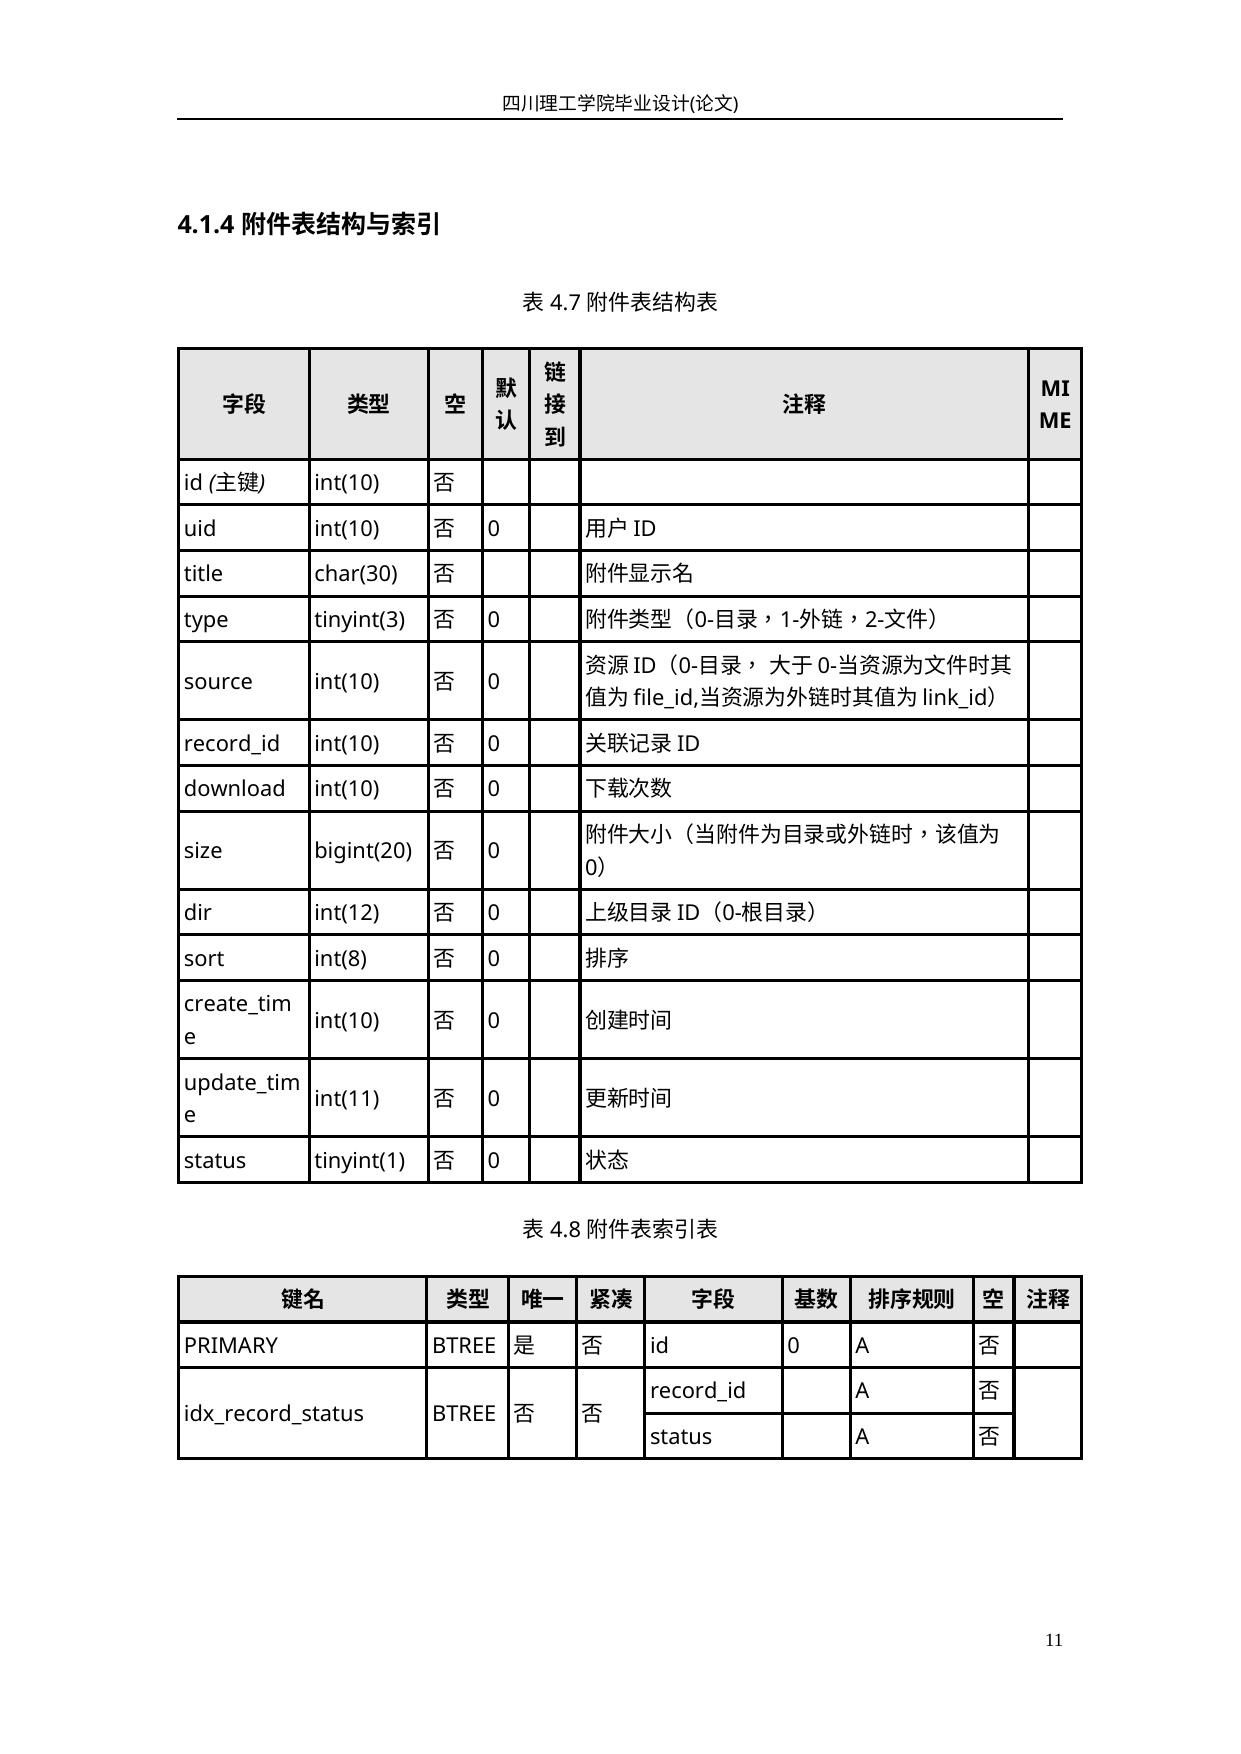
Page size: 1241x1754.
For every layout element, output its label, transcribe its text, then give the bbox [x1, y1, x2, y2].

table_cell [1030, 461, 1080, 503]
table_cell idx_record_status [180, 1369, 425, 1457]
table_cell 上级目录ID（0-根目录） [582, 891, 1027, 933]
table_cell status [180, 1138, 308, 1181]
table_cell create_time [180, 982, 308, 1057]
table_cell status [646, 1415, 781, 1457]
table_cell 否 [975, 1324, 1012, 1366]
table_cell [531, 982, 578, 1057]
table_cell 否 [430, 1138, 481, 1181]
table_cell 创建时间 [582, 982, 1027, 1057]
table_cell 否 [430, 461, 481, 503]
table_cell bigint(20) [311, 813, 427, 888]
table_cell dir [180, 891, 308, 933]
table_cell [531, 643, 578, 718]
table_cell 否 [975, 1415, 1012, 1457]
table_cell int(10) [311, 506, 427, 549]
table_cell download [180, 767, 308, 809]
table_cell 是 [510, 1324, 575, 1366]
table_header 字段 [646, 1278, 781, 1320]
table_cell int(12) [311, 891, 427, 933]
table_header 排序规则 [852, 1278, 972, 1320]
table_cell tinyint(3) [311, 598, 427, 640]
table_cell [531, 506, 578, 549]
table_header 键名 [180, 1278, 425, 1320]
table_cell tinyint(1) [311, 1138, 427, 1181]
table_cell [484, 552, 528, 594]
table_cell 附件显示名 [582, 552, 1027, 594]
table_cell 下载次数 [582, 767, 1027, 809]
table_cell [1030, 891, 1080, 933]
table_cell int(10) [311, 982, 427, 1057]
table_cell [531, 936, 578, 979]
table_cell [1016, 1324, 1080, 1366]
table_cell int(10) [311, 461, 427, 503]
table_cell [1030, 552, 1080, 594]
table_header 注释 [582, 350, 1027, 458]
table_header MIME [1030, 350, 1080, 458]
table_cell title [180, 552, 308, 594]
table_cell [1030, 767, 1080, 809]
table_cell 附件大小（当附件为目录或外链时，该值为0） [582, 813, 1027, 888]
table_header 注释 [1016, 1278, 1080, 1320]
table_cell [784, 1369, 849, 1412]
table_cell [1030, 506, 1080, 549]
table_cell int(10) [311, 721, 427, 764]
text 表 4.7 附件表结构表 [177, 285, 1063, 318]
table_header 唯一 [510, 1278, 575, 1320]
table_cell [1030, 598, 1080, 640]
table_header 基数 [784, 1278, 849, 1320]
table_cell [784, 1415, 849, 1457]
table_cell 0 [484, 891, 528, 933]
table_cell 0 [484, 506, 528, 549]
table_cell A [852, 1415, 972, 1457]
table_cell [1030, 1138, 1080, 1181]
table_cell source [180, 643, 308, 718]
table_cell 0 [484, 643, 528, 718]
table_cell 排序 [582, 936, 1027, 979]
table_cell 0 [484, 721, 528, 764]
table_cell [531, 552, 578, 594]
table_cell 0 [484, 598, 528, 640]
table_cell uid [180, 506, 308, 549]
table_cell 0 [784, 1324, 849, 1366]
table_cell PRIMARY [180, 1324, 425, 1366]
table_cell 0 [484, 1138, 528, 1181]
table_cell [1030, 813, 1080, 888]
table_cell record_id [646, 1369, 781, 1412]
table_cell [1030, 1060, 1080, 1135]
table_header 字段 [180, 350, 308, 458]
table_cell [1030, 982, 1080, 1057]
table_cell [1016, 1369, 1080, 1457]
table_cell 否 [430, 506, 481, 549]
table_cell sort [180, 936, 308, 979]
table_cell size [180, 813, 308, 888]
table_cell [531, 1138, 578, 1181]
table_cell record_id [180, 721, 308, 764]
table_cell [531, 721, 578, 764]
table_cell [531, 891, 578, 933]
table_cell 0 [484, 1060, 528, 1135]
table_cell 0 [484, 936, 528, 979]
table_cell 否 [578, 1324, 643, 1366]
table_cell 关联记录ID [582, 721, 1027, 764]
table_cell 资源ID（0-目录， 大于0-当资源为文件时其值为file_id,当资源为外链时其值为link_id） [582, 643, 1027, 718]
text 4.1.4 附件表结构与索引 [177, 191, 1063, 256]
table_cell 否 [430, 767, 481, 809]
table_cell 0 [484, 982, 528, 1057]
table_cell int(11) [311, 1060, 427, 1135]
table_cell 0 [484, 813, 528, 888]
table_cell [582, 461, 1027, 503]
table_cell 否 [430, 982, 481, 1057]
table_cell [1030, 936, 1080, 979]
table_cell 否 [430, 1060, 481, 1135]
table_cell 0 [484, 767, 528, 809]
table_cell [484, 461, 528, 503]
table_cell 否 [430, 598, 481, 640]
table_cell 否 [430, 891, 481, 933]
table_cell 状态 [582, 1138, 1027, 1181]
table_cell update_time [180, 1060, 308, 1135]
table_cell [531, 461, 578, 503]
table_cell id (主键) [180, 461, 308, 503]
table_cell char(30) [311, 552, 427, 594]
table_header 类型 [428, 1278, 507, 1320]
table_cell [531, 598, 578, 640]
table_cell id [646, 1324, 781, 1366]
table_cell 否 [578, 1369, 643, 1457]
table_cell 用户ID [582, 506, 1027, 549]
text 表 4.8 附件表索引表 [177, 1213, 1063, 1246]
table_cell A [852, 1324, 972, 1366]
table_cell [531, 813, 578, 888]
table_cell 附件类型（0-目录，1-外链，2-文件） [582, 598, 1027, 640]
table_cell int(10) [311, 767, 427, 809]
table_cell [1030, 721, 1080, 764]
table_header 空 [975, 1278, 1012, 1320]
table_cell 否 [510, 1369, 575, 1457]
table_header 空 [430, 350, 481, 458]
table_header 紧凑 [578, 1278, 643, 1320]
table_header 类型 [311, 350, 427, 458]
table_cell 否 [430, 721, 481, 764]
table_cell [531, 1060, 578, 1135]
table_header 链接到 [531, 350, 578, 458]
table_cell A [852, 1369, 972, 1412]
table_cell BTREE [428, 1369, 507, 1457]
table_cell 否 [430, 643, 481, 718]
table_cell int(10) [311, 643, 427, 718]
table_cell 更新时间 [582, 1060, 1027, 1135]
table_cell [1030, 643, 1080, 718]
table_header 默认 [484, 350, 528, 458]
table_cell [531, 767, 578, 809]
table_cell 否 [975, 1369, 1012, 1412]
table_cell BTREE [428, 1324, 507, 1366]
table_cell 否 [430, 813, 481, 888]
table_cell 否 [430, 936, 481, 979]
table_cell type [180, 598, 308, 640]
table_cell 否 [430, 552, 481, 594]
table_cell int(8) [311, 936, 427, 979]
